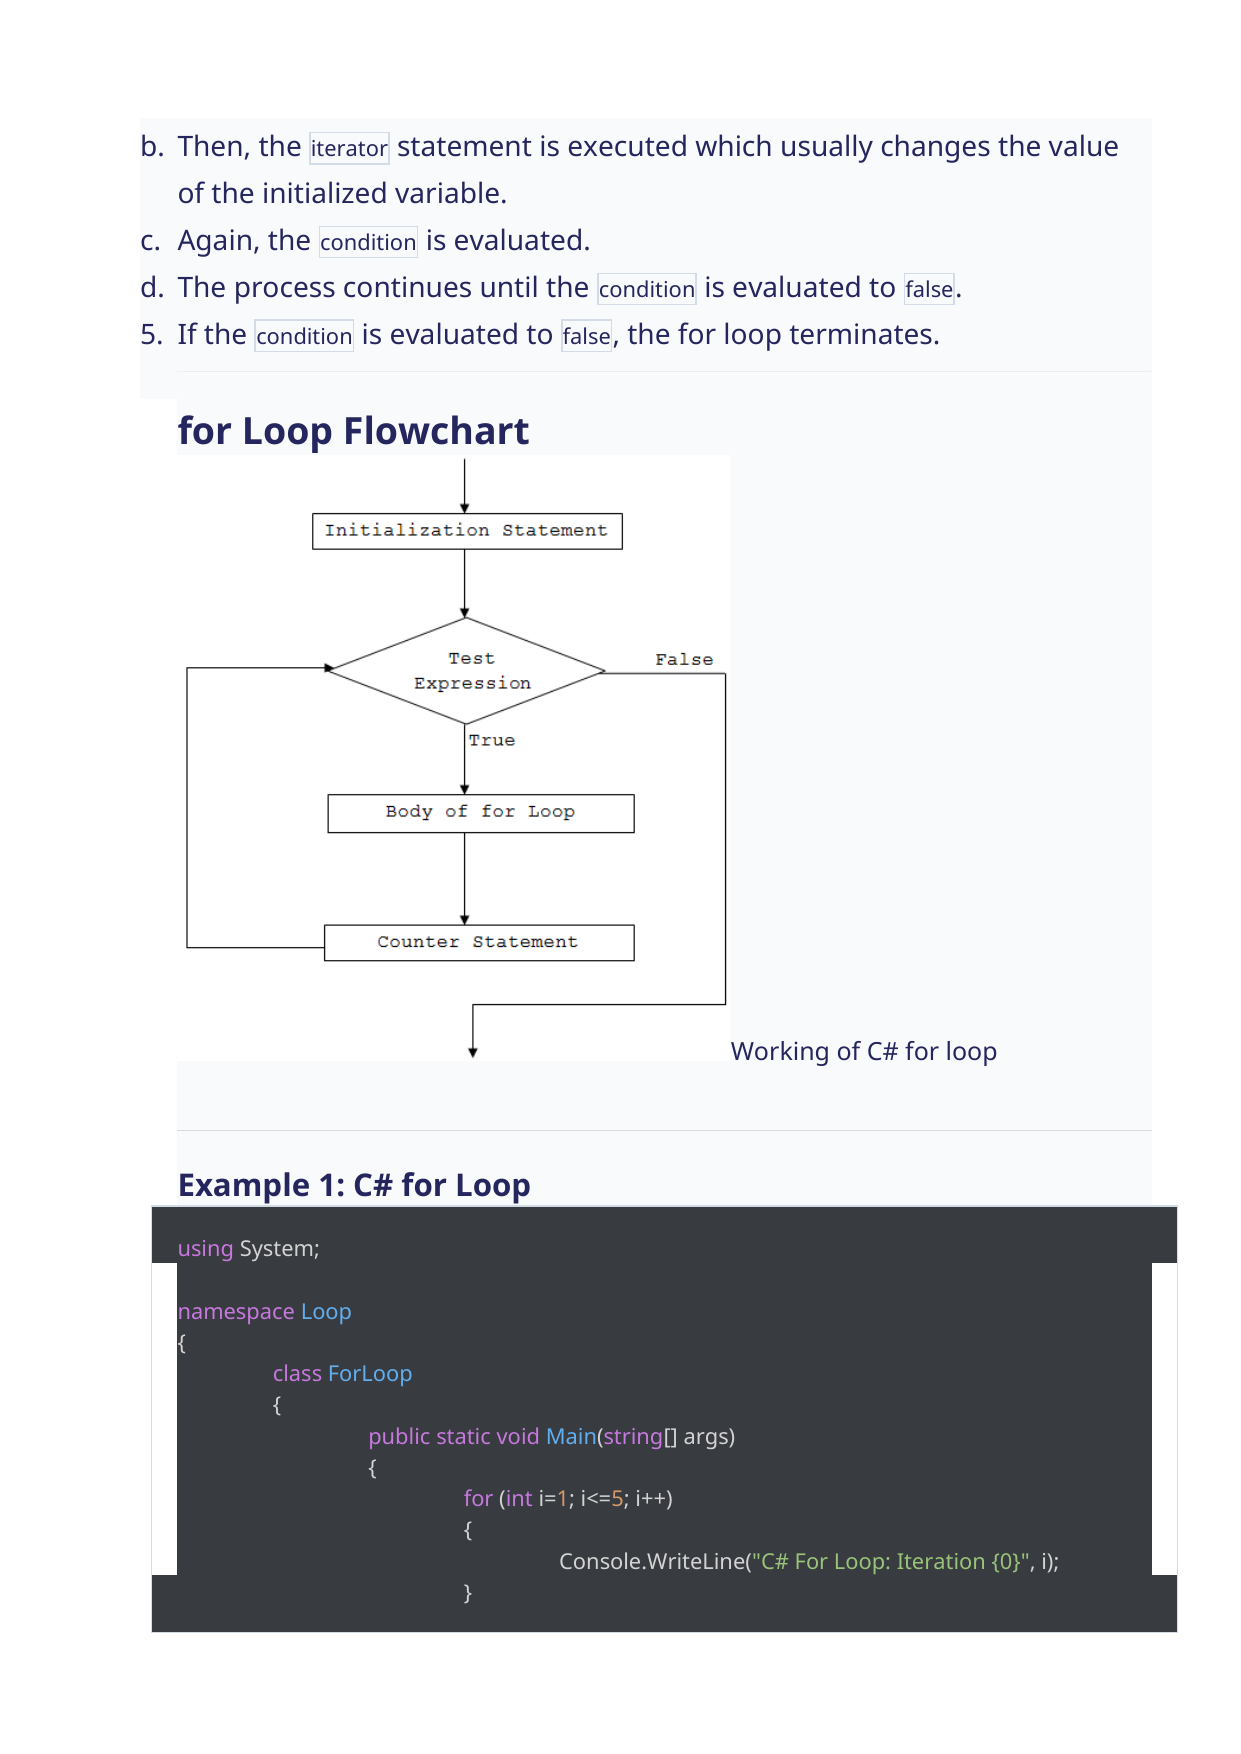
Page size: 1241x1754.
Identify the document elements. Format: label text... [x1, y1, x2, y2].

text Example 1: C# for Loop [177, 1158, 1152, 1205]
list Again, the condition is evaluated. [140, 212, 1152, 259]
text { [177, 1450, 1152, 1482]
text { [177, 1513, 1152, 1544]
text } [152, 1549, 1177, 1632]
text using System; [152, 1207, 1177, 1263]
text { [177, 1325, 1152, 1357]
text namespace Loop [177, 1294, 1152, 1325]
text public static void Main(string[] args) [177, 1419, 1152, 1450]
text for Loop Flowchart [177, 399, 1152, 456]
list If the condition is evaluated to false, the for loop terminates. [140, 306, 1152, 399]
list The process continues until the condition is evaluated to false. [140, 259, 1152, 306]
list Then, the iterator statement is executed which usually changes the value of the initialized variable. [140, 118, 1152, 212]
text class ForLoop [177, 1357, 1152, 1388]
picture [177, 455, 731, 1061]
text { [177, 1388, 1152, 1419]
text for (int i=1; i<=5; i++) [177, 1482, 1152, 1513]
